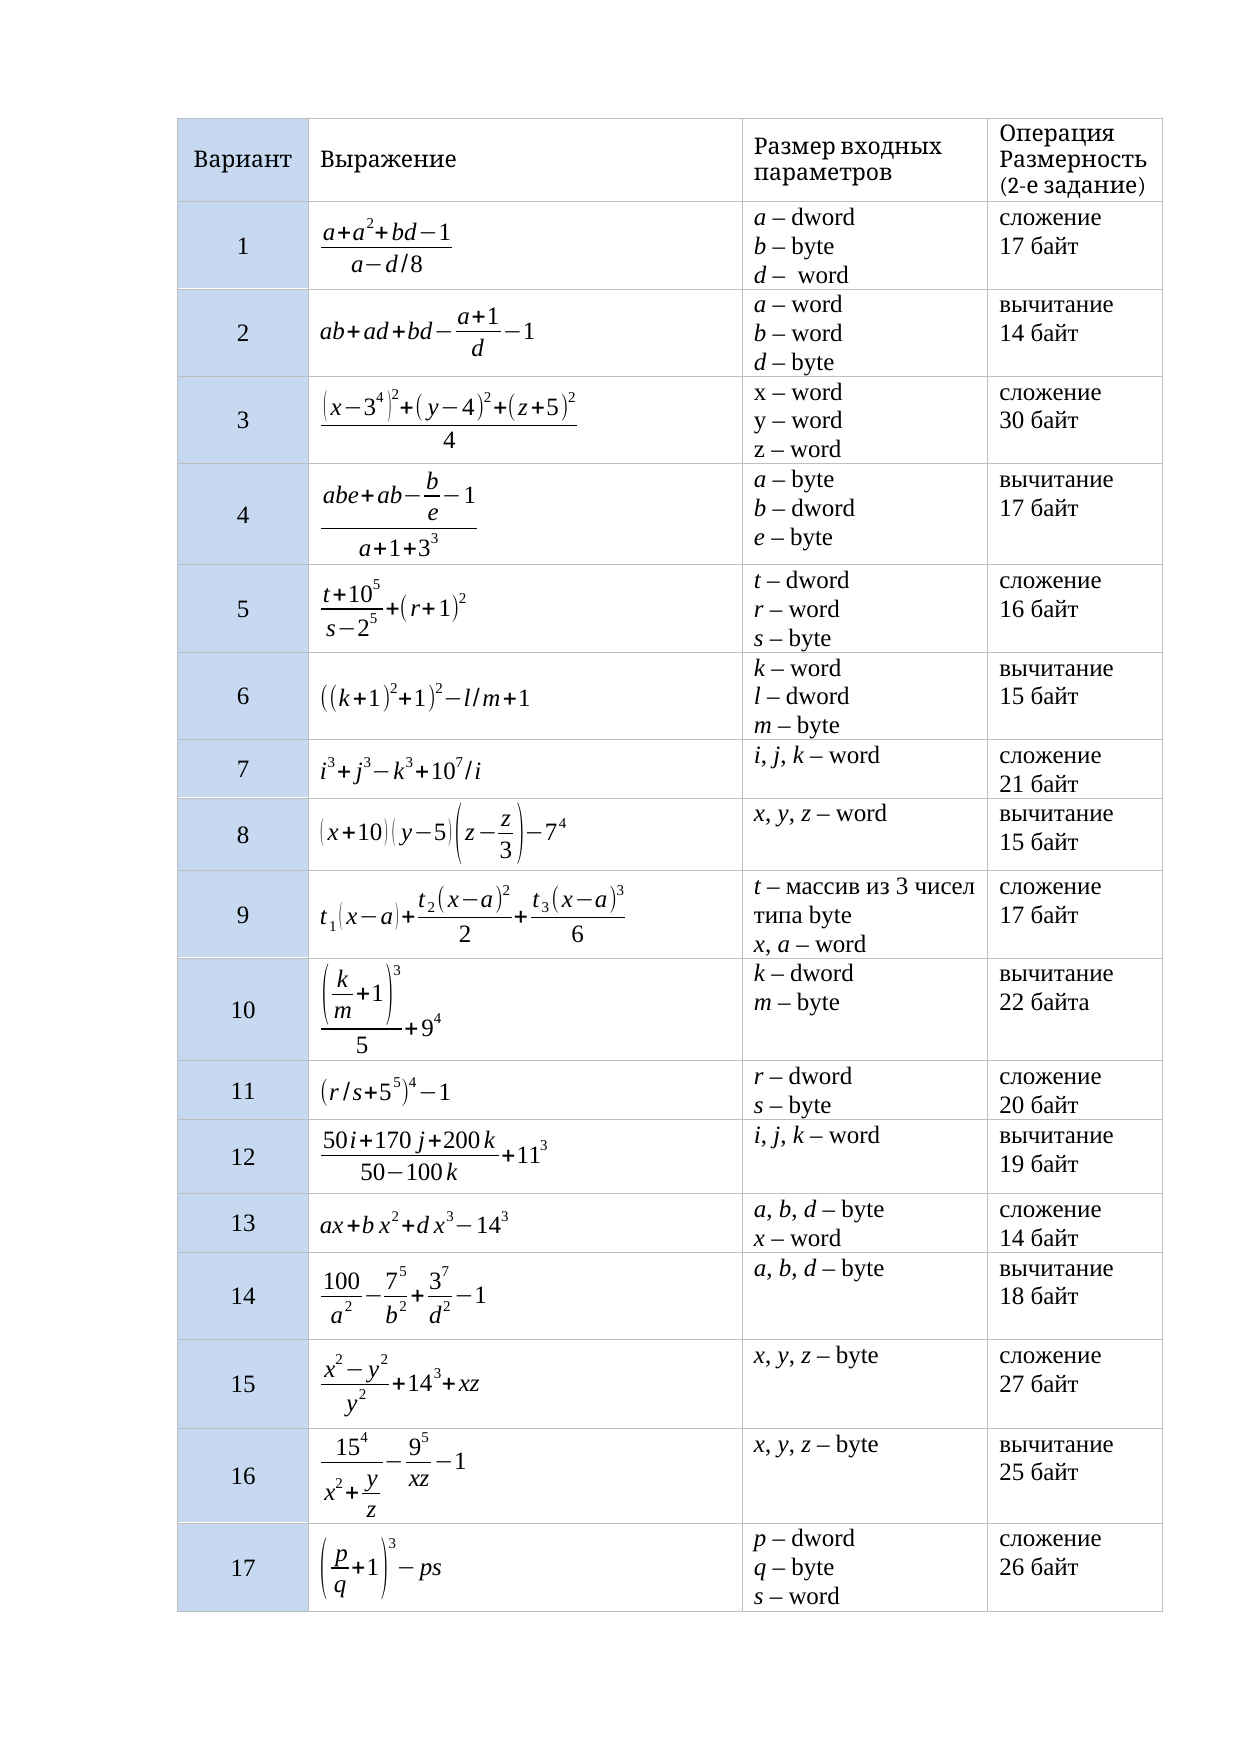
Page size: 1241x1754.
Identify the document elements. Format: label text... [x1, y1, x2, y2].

table_cell сложение 30 байт [988, 377, 1162, 463]
table_cell вычитание 15 байт [988, 799, 1162, 870]
table_cell a, b, d – byte x – word [743, 1194, 987, 1252]
table_cell 15 [178, 1340, 308, 1428]
table_cell 12 [178, 1120, 308, 1193]
table_cell a, b, d – byte [743, 1253, 987, 1339]
table_cell вычитание 15 байт [988, 653, 1162, 739]
table_cell [309, 202, 742, 288]
table_cell [309, 565, 742, 652]
table_cell сложение 17 байт [988, 871, 1162, 957]
table_cell сложение 20 байт [988, 1061, 1162, 1119]
table_cell 17 [178, 1524, 308, 1611]
table_cell 7 [178, 740, 308, 797]
table_cell x, y, z – byte [743, 1429, 987, 1522]
table_cell сложение 27 байт [988, 1340, 1162, 1428]
table_cell 6 [178, 653, 308, 739]
table_cell 11 [178, 1061, 308, 1119]
table_header Размер входных параметров [743, 119, 987, 201]
table_cell [309, 1194, 742, 1252]
table_cell [309, 1120, 742, 1193]
table_cell x, y, z – word [743, 799, 987, 870]
table_header Операция Размерность (2-е задание) [988, 119, 1162, 201]
table_cell вычитание 19 байт [988, 1120, 1162, 1193]
table_cell [309, 871, 742, 957]
table_cell 5 [178, 565, 308, 652]
table_cell [309, 1253, 742, 1339]
table_cell [309, 1429, 742, 1522]
table_cell r – dword s – byte [743, 1061, 987, 1119]
table_cell k – dword m – byte [743, 959, 987, 1060]
table_cell i, j, k – word [743, 1120, 987, 1193]
table_cell 3 [178, 377, 308, 463]
table_cell 4 [178, 464, 308, 564]
table_cell [309, 1061, 742, 1119]
table_cell t – массив из 3 чисел типа byte x, a – word [743, 871, 987, 957]
table_cell i, j, k – word [743, 740, 987, 797]
table_header Выражение [309, 119, 742, 201]
table_cell 10 [178, 959, 308, 1060]
table_cell [309, 740, 742, 797]
table_cell [309, 1340, 742, 1428]
table_cell вычитание 25 байт [988, 1429, 1162, 1522]
table_cell сложение 17 байт [988, 202, 1162, 288]
table_cell 1 [178, 202, 308, 288]
table_cell 14 [178, 1253, 308, 1339]
table_cell 13 [178, 1194, 308, 1252]
table_cell [309, 959, 742, 1060]
table_cell [309, 377, 742, 463]
table_cell сложение 16 байт [988, 565, 1162, 652]
table_cell p – dword q – byte s – word [743, 1524, 987, 1611]
table_cell вычитание 14 байт [988, 290, 1162, 376]
table_cell 16 [178, 1429, 308, 1522]
table_cell сложение 26 байт [988, 1524, 1162, 1611]
table_cell x, y, z – byte [743, 1340, 987, 1428]
table_cell 2 [178, 290, 308, 376]
table_cell [309, 1524, 742, 1611]
table_cell k – word l – dword m – byte [743, 653, 987, 739]
table_cell [309, 799, 742, 870]
table_header Вариант [178, 119, 308, 201]
table_cell [309, 653, 742, 739]
table_cell 8 [178, 799, 308, 870]
table_cell сложение 21 байт [988, 740, 1162, 797]
table_cell x – word y – word z – word [743, 377, 987, 463]
table_cell a – dword b – byte d – word [743, 202, 987, 288]
table_cell t – dword r – word s – byte [743, 565, 987, 652]
table_cell сложение 14 байт [988, 1194, 1162, 1252]
table_cell [309, 464, 742, 564]
table_cell [309, 290, 742, 376]
table_cell вычитание 17 байт [988, 464, 1162, 564]
table_cell 9 [178, 871, 308, 957]
table_cell вычитание 22 байта [988, 959, 1162, 1060]
table_cell a – byte b – dword e – byte [743, 464, 987, 564]
table_cell a – word b – word d – byte [743, 290, 987, 376]
table_cell вычитание 18 байт [988, 1253, 1162, 1339]
